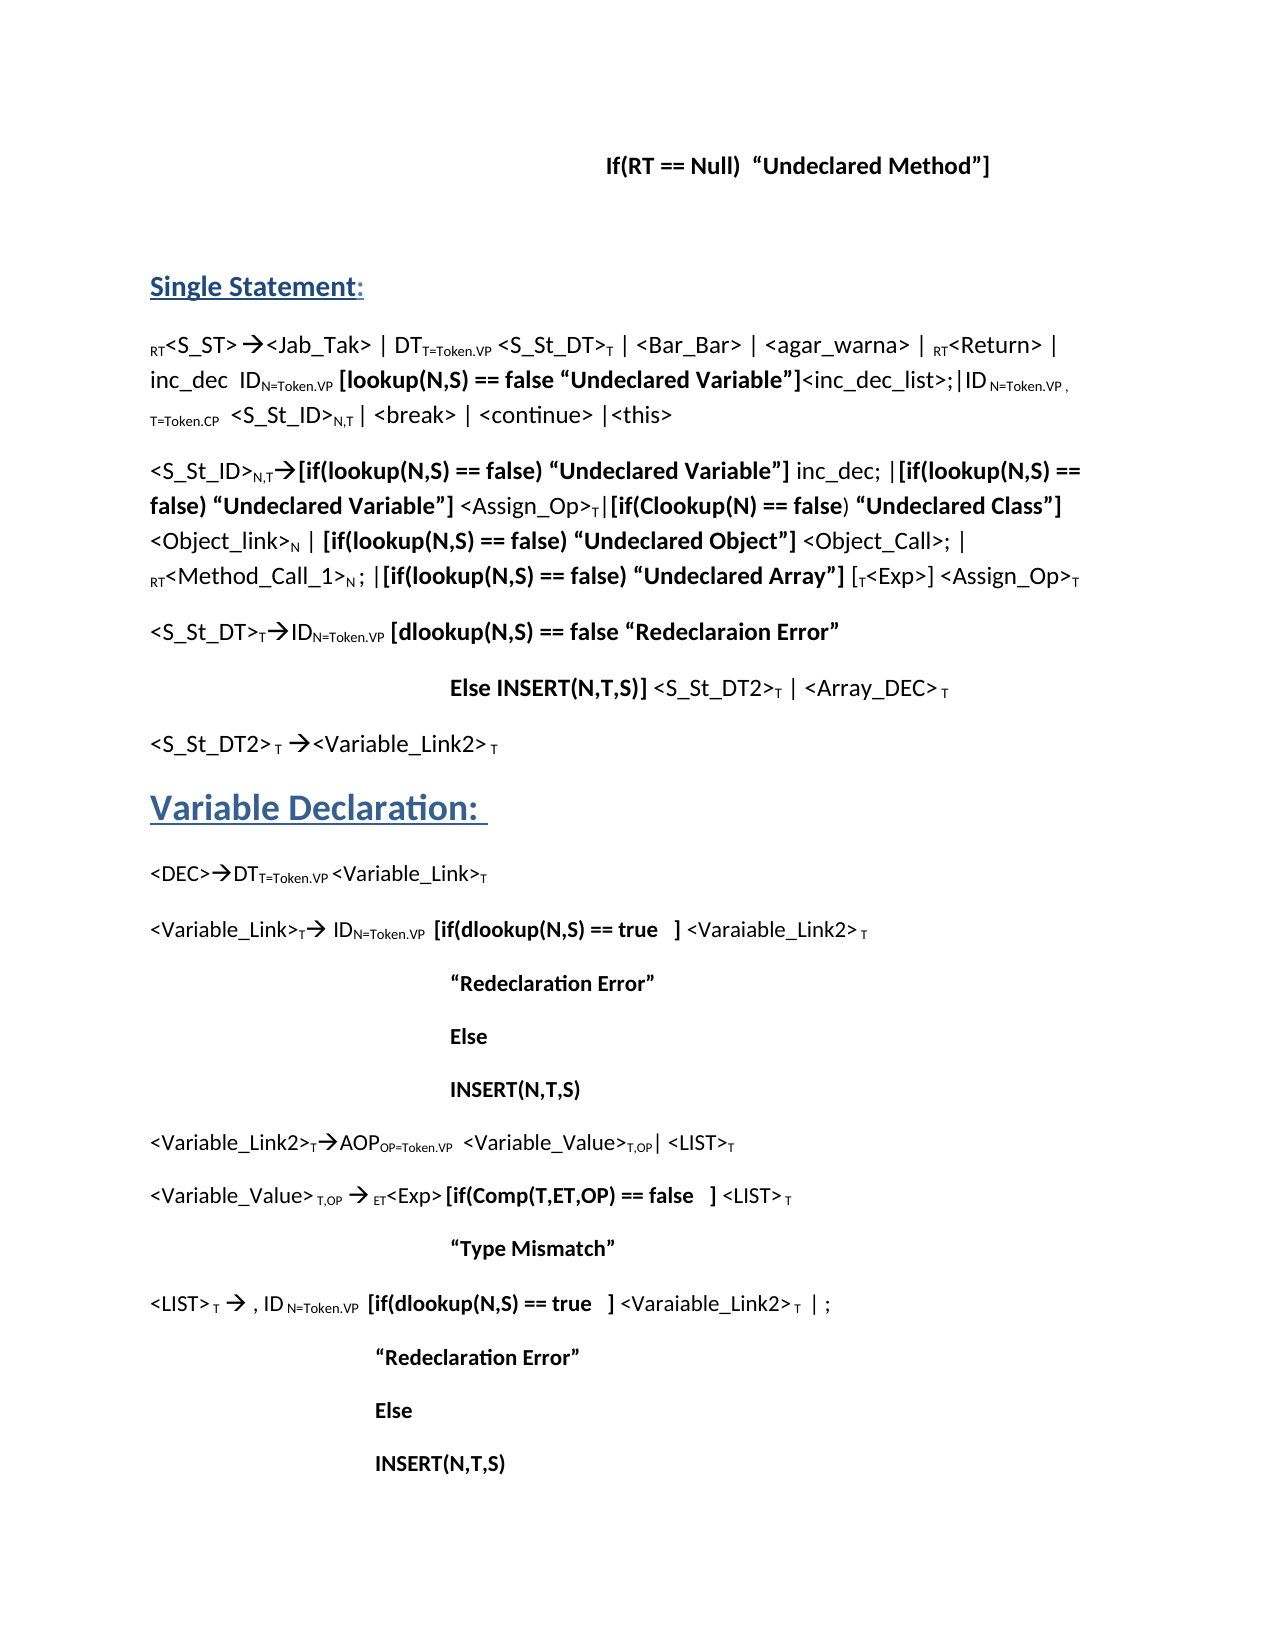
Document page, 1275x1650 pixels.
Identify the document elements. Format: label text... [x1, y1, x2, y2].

text Variable Declaration: [150, 783, 1125, 829]
text Else INSERT(N,T,S)] <S_St_DT2>T | <Array_DEC> T [375, 672, 1125, 702]
text <Variable_Link>T IDN=Token.VP [if(dlookup(N,S) == true ] <Varaiable_Link2> T [150, 913, 1125, 943]
text INSERT(N,T,S) [375, 1075, 1125, 1103]
text <S_St_DT>TIDN=Token.VP [dlookup(N,S) == false “Redeclaraion Error” [150, 616, 1125, 647]
text RT<S_ST> <Jab_Tak> | DTT=Token.VP <S_St_DT>T | <Bar_Bar> | <agar_warna> | RT<Return> | inc_dec IDN=Token.VP [lookup(N,S) == false “Undeclared Variable”]<inc_dec_list>;|ID N=Token.VP , T=Token.CP <S_St_ID>N,T | <break> | <continue> |<this> [150, 329, 1125, 430]
text <S_St_ID>N,T[if(lookup(N,S) == false) “Undeclared Variable”] inc_dec; |[if(lookup(N,S) == false) “Undeclared Variable”] <Assign_Op>T|[if(Clookup(N) == false) “Undeclared Class”] <Object_link>N | [if(lookup(N,S) == false) “Undeclared Object”] <Object_Call>; | RT<Method_Call_1>N ; |[if(lookup(N,S) == false) “Undeclared Array”] [T<Exp>] <Assign_Op>T [150, 455, 1125, 591]
text <Variable_Value> T,OP ET<Exp> [if(Comp(T,ET,OP) == false ] <LIST> T [150, 1181, 1125, 1209]
text <S_St_DT2> T <Variable_Link2> T [150, 728, 1125, 758]
text Else [300, 1396, 1125, 1424]
text Single Statement: [150, 268, 1125, 303]
text Else [375, 1022, 1125, 1050]
text “Redeclaration Error” [300, 1343, 1125, 1371]
text <Variable_Link2>TAOPOP=Token.VP <Variable_Value>T,OP| <LIST>T [150, 1128, 1125, 1156]
text INSERT(N,T,S) [300, 1449, 1125, 1477]
text If(RT == Null) “Undeclared Method”] [525, 150, 1125, 181]
text <DEC>DTT=Token.VP <Variable_Link>T [150, 857, 1125, 888]
text “Type Mismatch” [450, 1234, 1125, 1262]
text “Redeclaration Error” [450, 969, 1125, 997]
text <LIST> T , ID N=Token.VP [if(dlookup(N,S) == true ] <Varaiable_Link2> T | ; [150, 1287, 1125, 1317]
